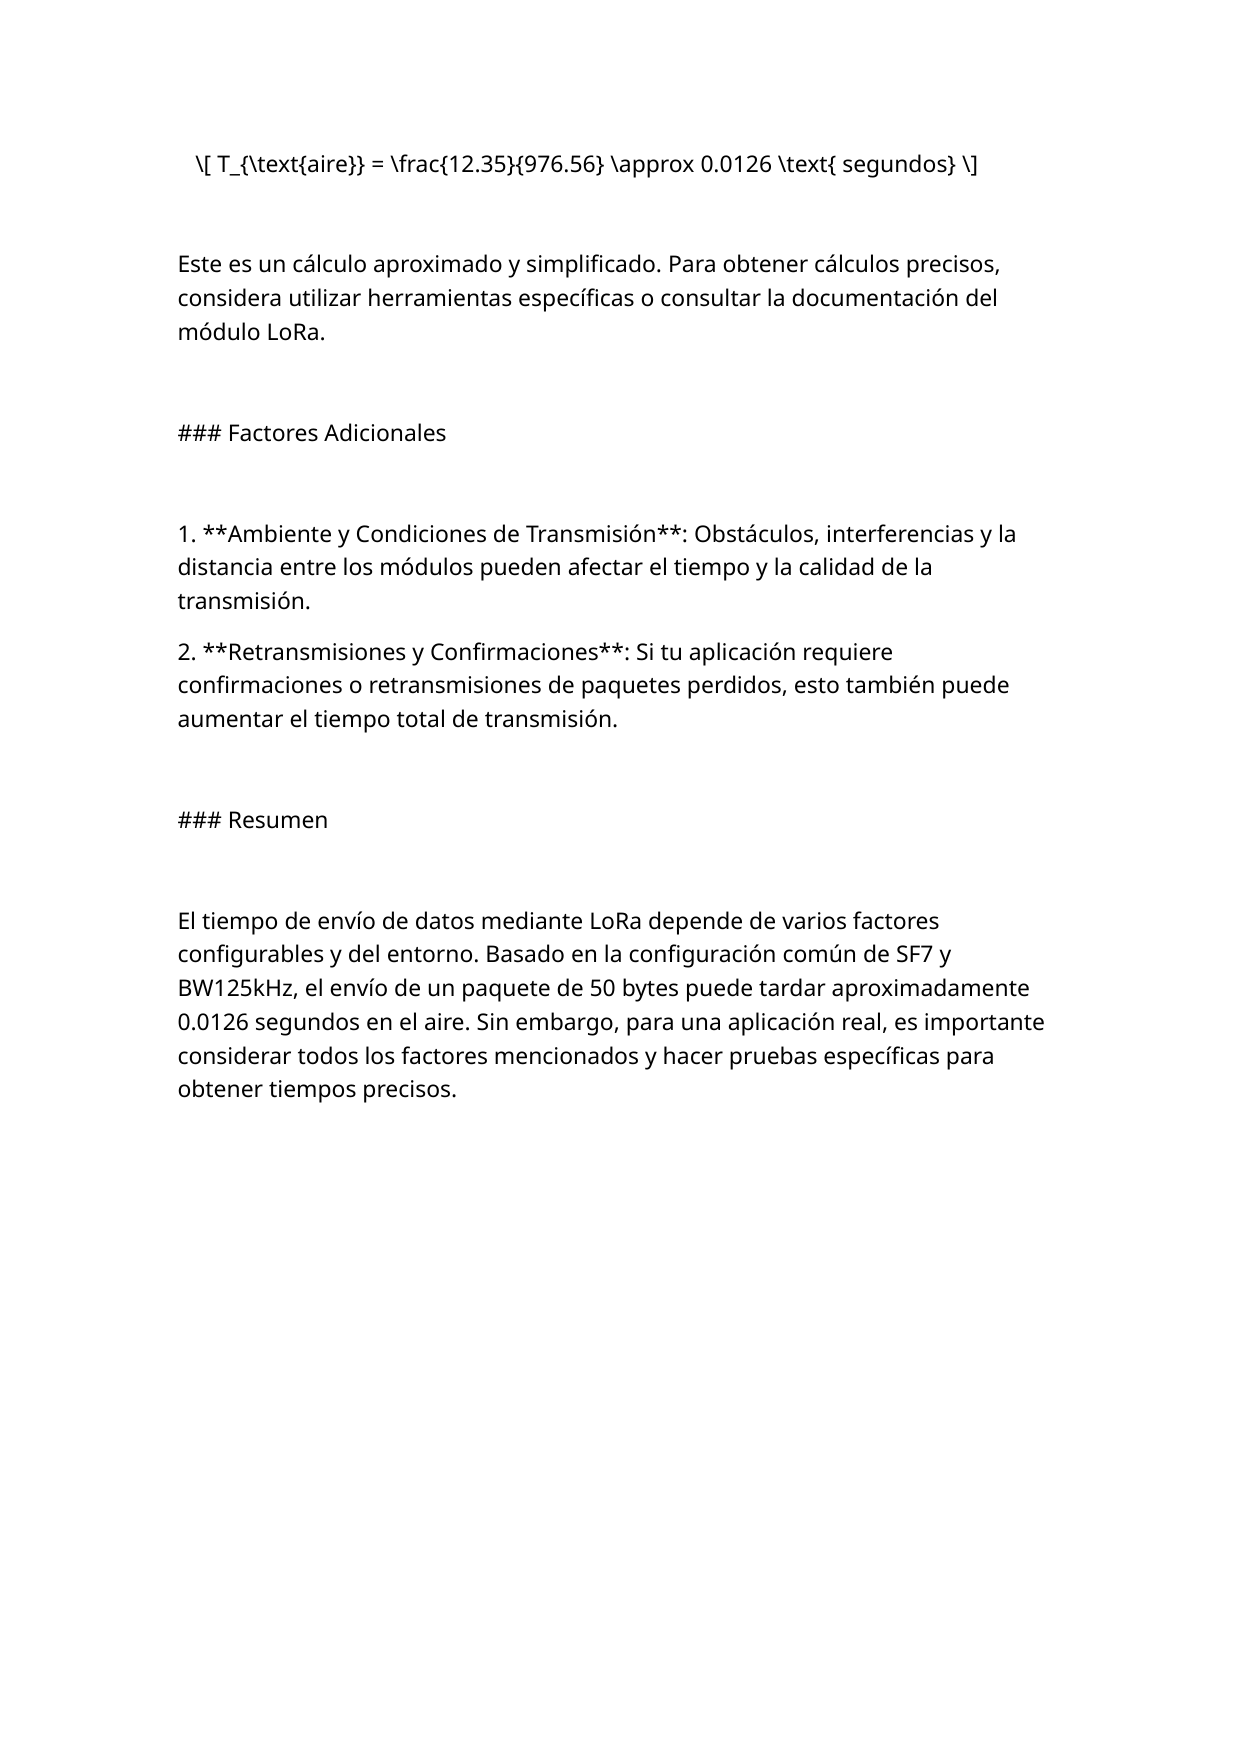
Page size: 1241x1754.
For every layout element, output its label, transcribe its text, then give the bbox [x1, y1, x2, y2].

text Este es un cálculo aproximado y simplificado. Para obtener cálculos precisos, considera utilizar herramientas específicas o consultar la documentación del módulo LoRa. [177, 248, 1063, 347]
text 2. **Retransmisiones y Confirmaciones**: Si tu aplicación requiere confirmaciones o retransmisiones de paquetes perdidos, esto también puede aumentar el tiempo total de transmisión. [177, 636, 1063, 734]
text ### Resumen [177, 804, 1063, 835]
text El tiempo de envío de datos mediante LoRa depende de varios factores configurables y del entorno. Basado en la configuración común de SF7 y BW125kHz, el envío de un paquete de 50 bytes puede tardar aproximadamente 0.0126 segundos en el aire. Sin embargo, para una aplicación real, es importante considerar todos los factores mencionados y hacer pruebas específicas para obtener tiempos precisos. [177, 905, 1063, 1105]
text 1. **Ambiente y Condiciones de Transmisión**: Obstáculos, interferencias y la distancia entre los módulos pueden afectar el tiempo y la calidad de la transmisión. [177, 518, 1063, 616]
text ### Factores Adicionales [177, 417, 1063, 448]
text \[ T_{\text{aire}} = \frac{12.35}{976.56} \approx 0.0126 \text{ segundos} \] [177, 148, 1063, 179]
